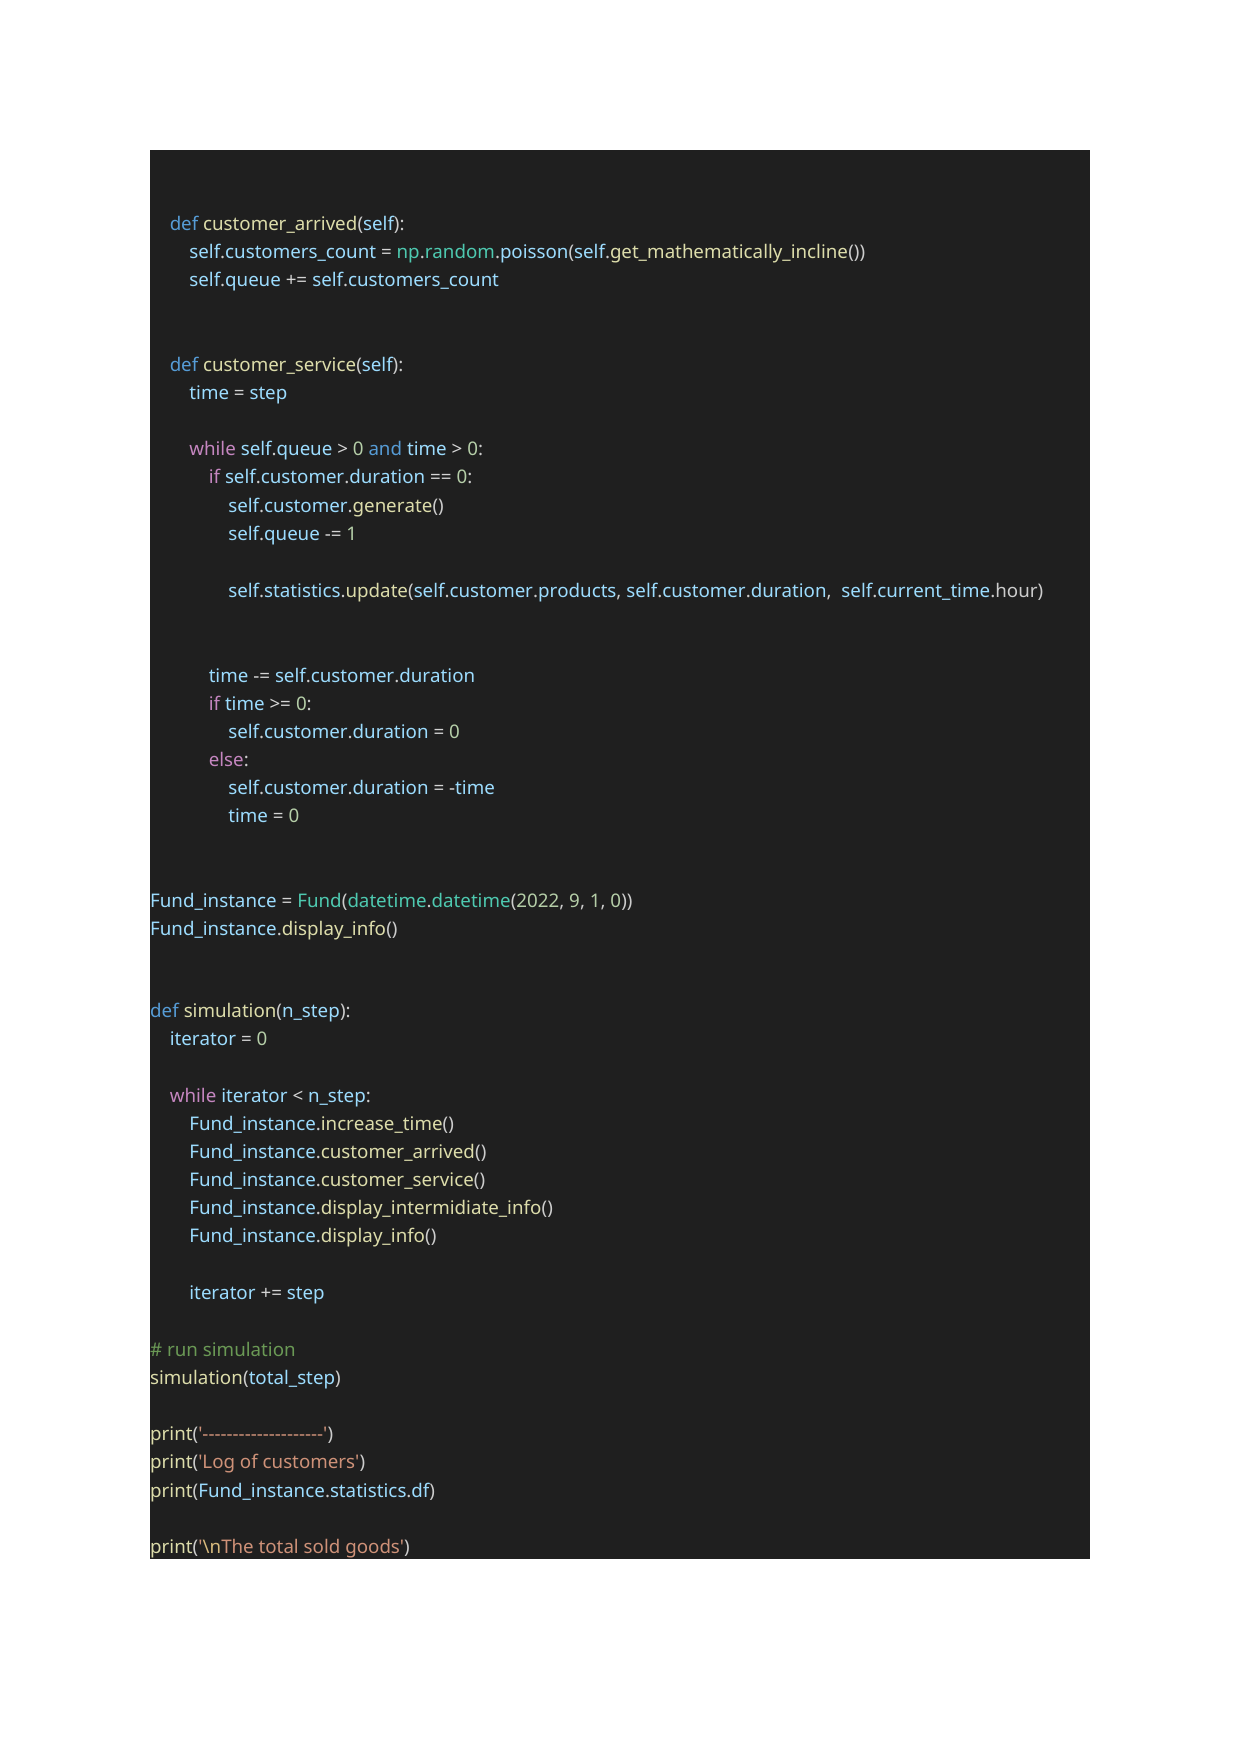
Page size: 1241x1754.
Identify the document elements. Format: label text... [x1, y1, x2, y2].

text Fund_instance.display_info() [150, 1220, 1090, 1248]
text self.customer.duration = -time [150, 772, 1090, 800]
text while self.queue > 0 and time > 0: [150, 433, 1090, 461]
text iterator = 0 [150, 1022, 1090, 1051]
text self.customer.generate() [150, 489, 1090, 517]
text iterator += step [150, 1277, 1090, 1305]
text Fund_instance = Fund(datetime.datetime(2022, 9, 1, 0)) [150, 885, 1090, 913]
text while iterator < n_step: [150, 1079, 1090, 1107]
text time = 0 [150, 800, 1090, 828]
text self.queue += self.customers_count [150, 264, 1090, 292]
text Fund_instance.increase_time() [150, 1107, 1090, 1136]
text time = step [150, 377, 1090, 405]
text self.statistics.update(self.customer.products, self.customer.duration, self.current_time.hour) [150, 574, 1090, 602]
text print('--------------------') [150, 1418, 1090, 1446]
text def simulation(n_step): [150, 994, 1090, 1022]
text Fund_instance.display_intermidiate_info() [150, 1192, 1090, 1220]
text print('Log of customers') [150, 1446, 1090, 1474]
text if self.customer.duration == 0: [150, 461, 1090, 489]
text Fund_instance.display_info() [150, 913, 1090, 941]
text def customer_service(self): [150, 349, 1090, 377]
text simulation(total_step) [150, 1362, 1090, 1390]
text Fund_instance.customer_service() [150, 1164, 1090, 1192]
text self.queue -= 1 [150, 517, 1090, 546]
text self.customer.duration = 0 [150, 716, 1090, 744]
text Fund_instance.customer_arrived() [150, 1136, 1090, 1164]
text def customer_arrived(self): [150, 207, 1090, 236]
text print('\nThe total sold goods') [150, 1531, 1090, 1559]
text print(Fund_instance.statistics.df) [150, 1474, 1090, 1502]
text else: [150, 744, 1090, 772]
text time -= self.customer.duration [150, 659, 1090, 687]
text self.customers_count = np.random.poisson(self.get_mathematically_incline()) [150, 236, 1090, 264]
text if time >= 0: [150, 687, 1090, 716]
text # run simulation [150, 1334, 1090, 1362]
